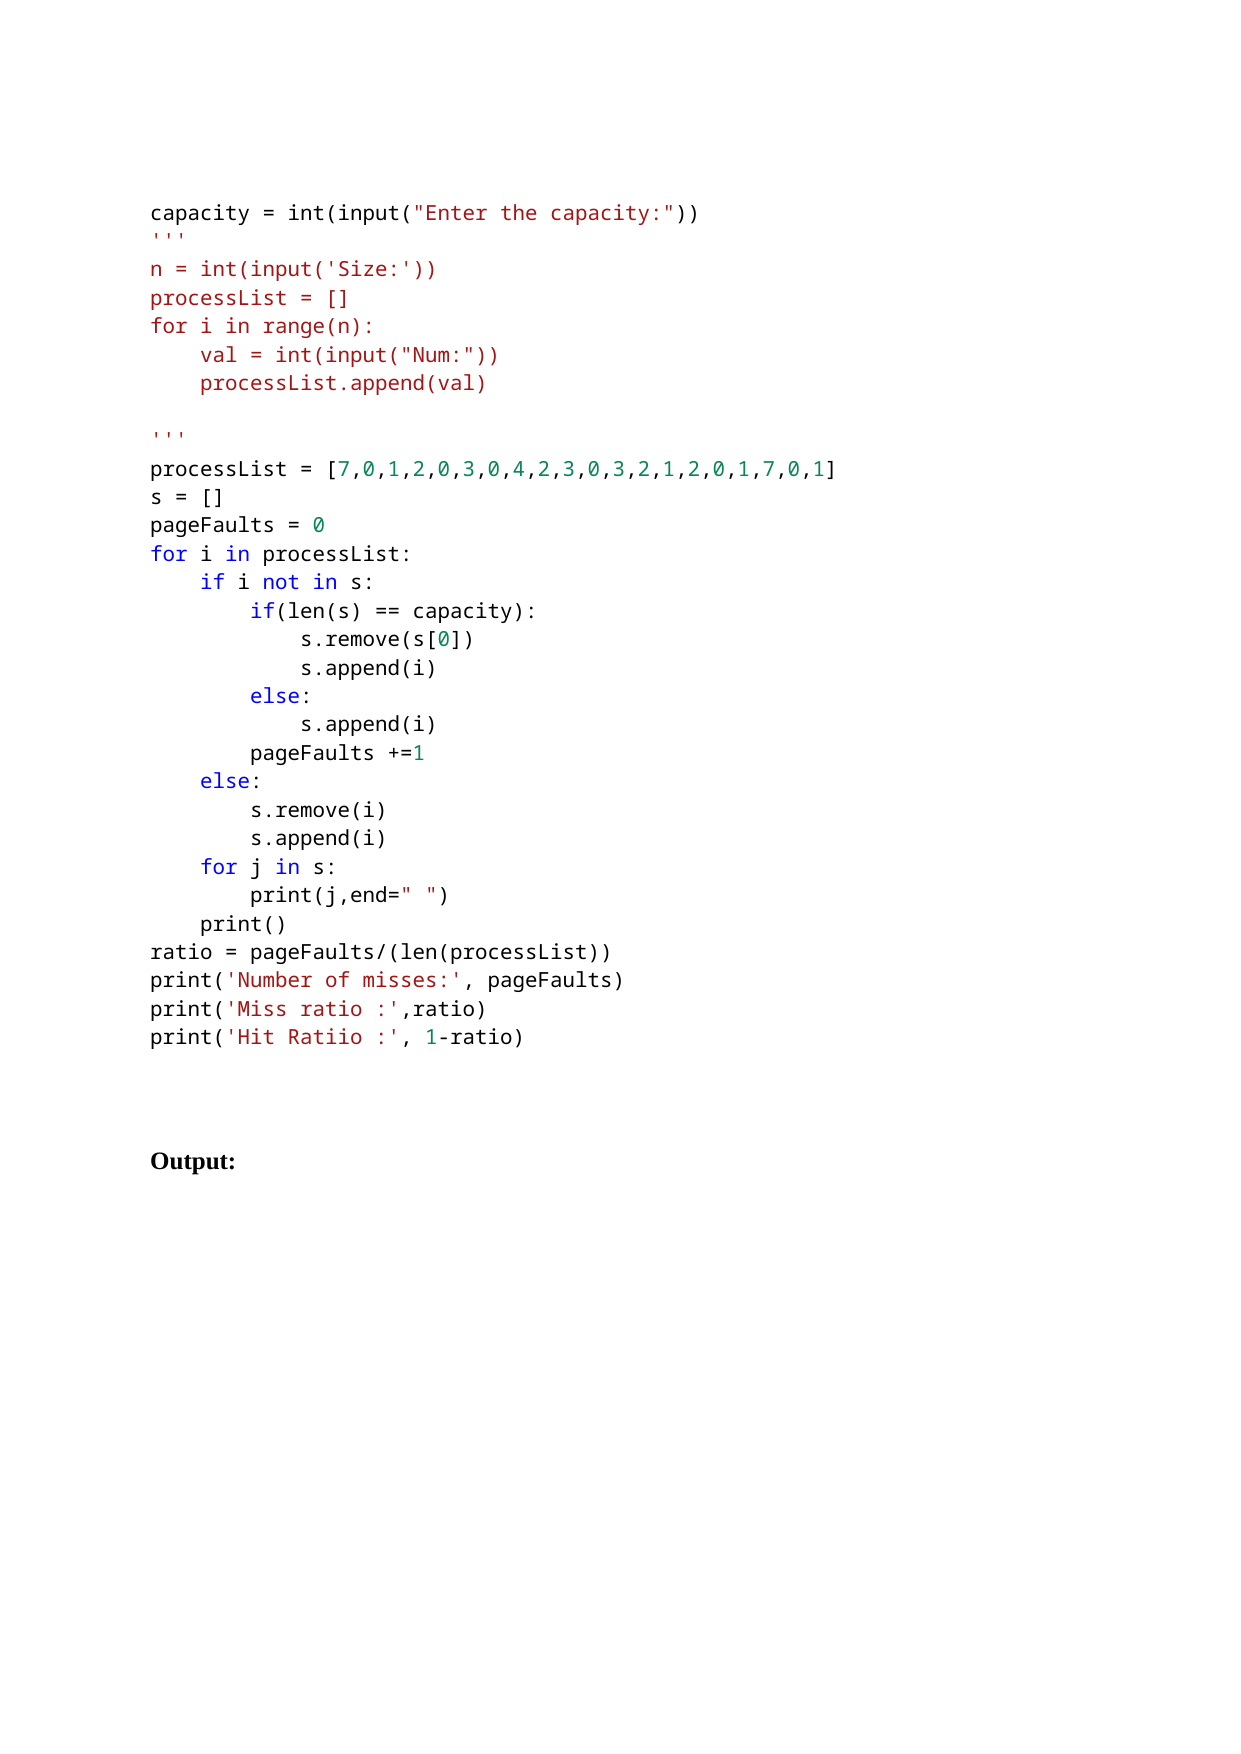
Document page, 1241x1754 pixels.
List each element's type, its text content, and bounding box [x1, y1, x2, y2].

text if i not in s: [150, 567, 1090, 596]
text print() [150, 909, 1090, 937]
text else: [150, 766, 1090, 795]
text s.remove(i) [150, 795, 1090, 823]
text for j in s: [150, 852, 1090, 880]
text else: [150, 681, 1090, 709]
text s.append(i) [150, 709, 1090, 738]
text for i in range(n): [150, 311, 1090, 340]
text val = int(input("Num:")) [150, 340, 1090, 368]
text s.append(i) [150, 653, 1090, 681]
text n = int(input('Size:')) [150, 254, 1090, 283]
text print('Number of misses:', pageFaults) [150, 966, 1090, 994]
text if(len(s) == capacity): [150, 596, 1090, 624]
text capacity = int(input("Enter the capacity:")) [150, 198, 1090, 226]
text for i in processList: [150, 539, 1090, 567]
text processList = [7,0,1,2,0,3,0,4,2,3,0,3,2,1,2,0,1,7,0,1] [150, 454, 1090, 482]
text ''' [150, 226, 1090, 254]
text pageFaults +=1 [150, 738, 1090, 766]
text print(j,end=" ") [150, 880, 1090, 909]
text ''' [150, 425, 1090, 454]
text s.append(i) [150, 823, 1090, 852]
text print('Hit Ratiio :', 1-ratio) [150, 1022, 1090, 1051]
text Output: [150, 1146, 1090, 1175]
text print('Miss ratio :',ratio) [150, 994, 1090, 1022]
text s.remove(s[0]) [150, 624, 1090, 653]
text ratio = pageFaults/(len(processList)) [150, 937, 1090, 966]
text processList = [] [150, 283, 1090, 311]
text processList.append(val) [150, 368, 1090, 397]
text pageFaults = 0 [150, 511, 1090, 539]
text s = [] [150, 482, 1090, 511]
